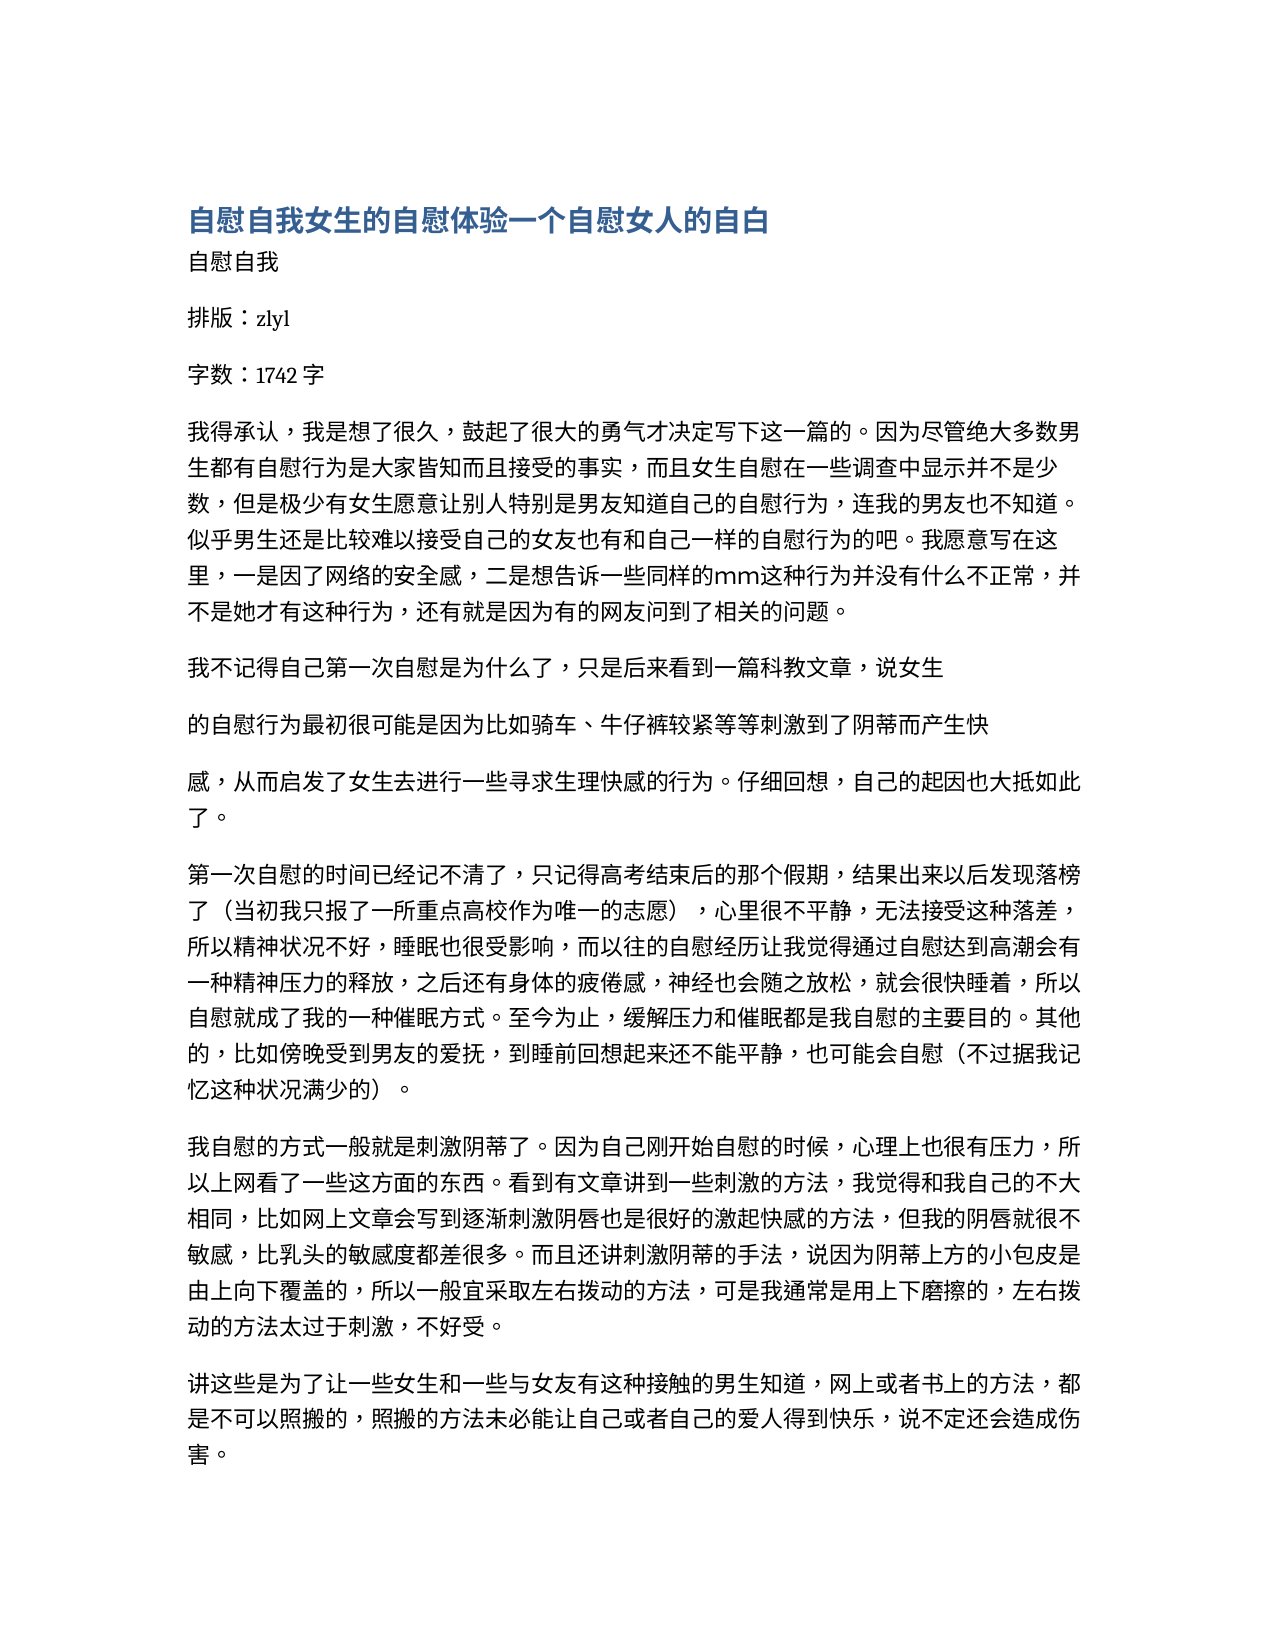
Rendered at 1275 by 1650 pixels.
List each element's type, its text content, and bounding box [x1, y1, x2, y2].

text 自慰自我 [187, 246, 1087, 277]
text 我得承认，我是想了很久，鼓起了很大的勇气才决定写下这一篇的。因为尽管绝大多数男生都有自慰行为是大家皆知而且接受的事实，而且女生自慰在一些调查中显示并不是少数，但是极少有女生愿意让别人特别是男友知道自己的自慰行为，连我的男友也不知道。似乎男生还是比较难以接受自己的女友也有和自己一样的自慰行为的吧。我愿意写在这里，一是因了网络的安全感，二是想告诉一些同样的ｍｍ这种行为并没有什么不正常，并不是她才有这种行为，还有就是因为有的网友问到了相关的问题。 [187, 416, 1087, 627]
text 我自慰的方式一般就是刺激阴蒂了。因为自己刚开始自慰的时候，心理上也很有压力，所以上网看了一些这方面的东西。看到有文章讲到一些刺激的方法，我觉得和我自己的不大相同，比如网上文章会写到逐渐刺激阴唇也是很好的激起快感的方法，但我的阴唇就很不敏感，比乳头的敏感度都差很多。而且还讲刺激阴蒂的手法，说因为阴蒂上方的小包皮是由上向下覆盖的，所以一般宜采取左右拨动的方法，可是我通常是用上下磨擦的，左右拨动的方法太过于刺激，不好受。 [187, 1131, 1087, 1342]
subtitle 自慰自我女生的自慰体验一个自慰女人的自白 [187, 200, 1087, 240]
text 感，从而启发了女生去进行一些寻求生理快感的行为。仔细回想，自己的起因也大抵如此了。 [187, 766, 1087, 833]
text 我不记得自己第一次自慰是为什么了，只是后来看到一篇科教文章，说女生 [187, 652, 1087, 684]
text 的自慰行为最初很可能是因为比如骑车、牛仔裤较紧等等刺激到了阴蒂而产生快 [187, 709, 1087, 740]
text 字数：1742字 [187, 359, 1087, 390]
text 讲这些是为了让一些女生和一些与女友有这种接触的男生知道，网上或者书上的方法，都是不可以照搬的，照搬的方法未必能让自己或者自己的爱人得到快乐，说不定还会造成伤害。 [187, 1367, 1087, 1471]
text 第一次自慰的时间已经记不清了，只记得高考结束后的那个假期，结果出来以后发现落榜了（当初我只报了一所重点高校作为唯一的志愿），心里很不平静，无法接受这种落差，所以精神状况不好，睡眠也很受影响，而以往的自慰经历让我觉得通过自慰达到高潮会有一种精神压力的释放，之后还有身体的疲倦感，神经也会随之放松，就会很快睡着，所以自慰就成了我的一种催眠方式。至今为止，缓解压力和催眠都是我自慰的主要目的。其他的，比如傍晚受到男友的爱抚，到睡前回想起来还不能平静，也可能会自慰（不过据我记忆这种状况满少的）。 [187, 859, 1087, 1106]
text 排版：zlyl [187, 302, 1087, 334]
